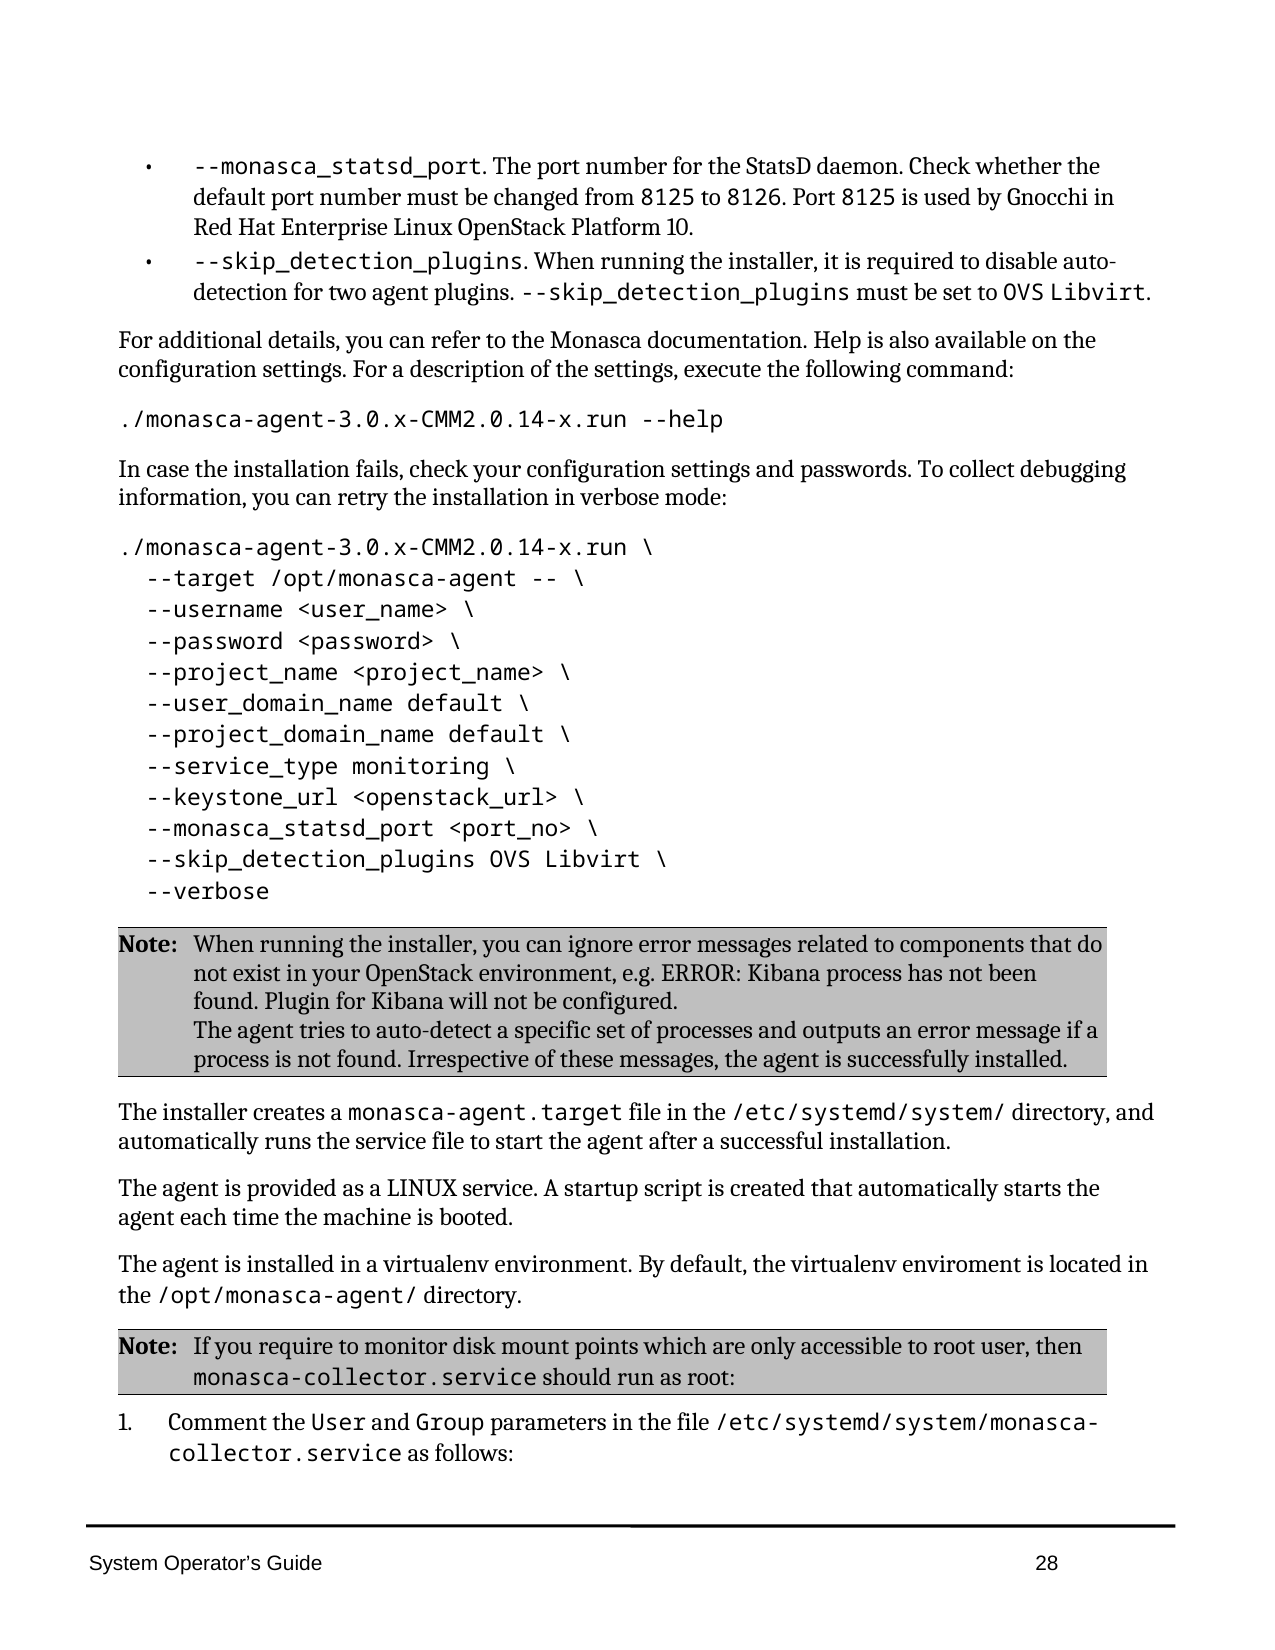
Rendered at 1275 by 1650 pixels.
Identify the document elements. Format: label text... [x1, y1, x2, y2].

text In case the installation fails, check your configuration settings and passwords. To collect debugging information, you can retry the installation in verbose mode: [118, 454, 1157, 512]
text The installer creates a monasca-agent.target file in the /etc/systemd/system/ directory, and automatically runs the service file to start the agent after a successful installation. [118, 1095, 1157, 1155]
text Note: When running the installer, you can ignore error messages related to components that do not exist in your OpenStack environment, e.g. ERROR: Kibana process has not been found. Plugin for Kibana will not be configured. The agent tries to auto-detect a specific set of processes and outputs an error message if a process is not found. Irrespective of these messages, the agent is successfully installed. [118, 928, 1107, 1076]
text The agent is installed in a virtualenv environment. By default, the virtualenv enviroment is located in the /opt/monasca-agent/ directory. [118, 1250, 1157, 1310]
list --skip_detection_plugins. When running the installer, it is required to disable auto-detection for two agent plugins. --skip_detection_plugins must be set to OVS Libvirt. [143, 245, 1157, 307]
text For additional details, you can refer to the Monasca documentation. Help is also available on the configuration settings. For a description of the settings, execute the following command: [118, 326, 1157, 384]
list --monasca_statsd_port. The port number for the StatsD daemon. Check whether the default port number must be changed from 8125 to 8126. Port 8125 is used by Gnocchi in Red Hat Enterprise Linux OpenStack Platform 10. [143, 150, 1157, 241]
text ./monasca-agent-3.0.x-CMM2.0.14-x.run --help [118, 402, 1157, 434]
text Note: If you require to monitor disk mount points which are only accessible to root user, then monasca-collector.service should run as root: [118, 1330, 1107, 1394]
text The agent is provided as a LINUX service. A startup script is created that automatically starts the agent each time the machine is booted. [118, 1174, 1157, 1232]
list Comment the User and Group parameters in the file /etc/systemd/system/monasca-collector.service as follows: [118, 1406, 1107, 1468]
text ./monasca-agent-3.0.x-CMM2.0.14-x.run \ --target /opt/monasca-agent -- \ --username <user_name> \ --password <password> \ --project_name <project_name> \ --user_domain_name default \ --project_domain_name default \ --service_type monitoring \ --keystone_url <openstack_url> \ --monasca_statsd_port <port_no> \ --skip_detection_plugins OVS Libvirt \ --verbose [118, 531, 1157, 906]
